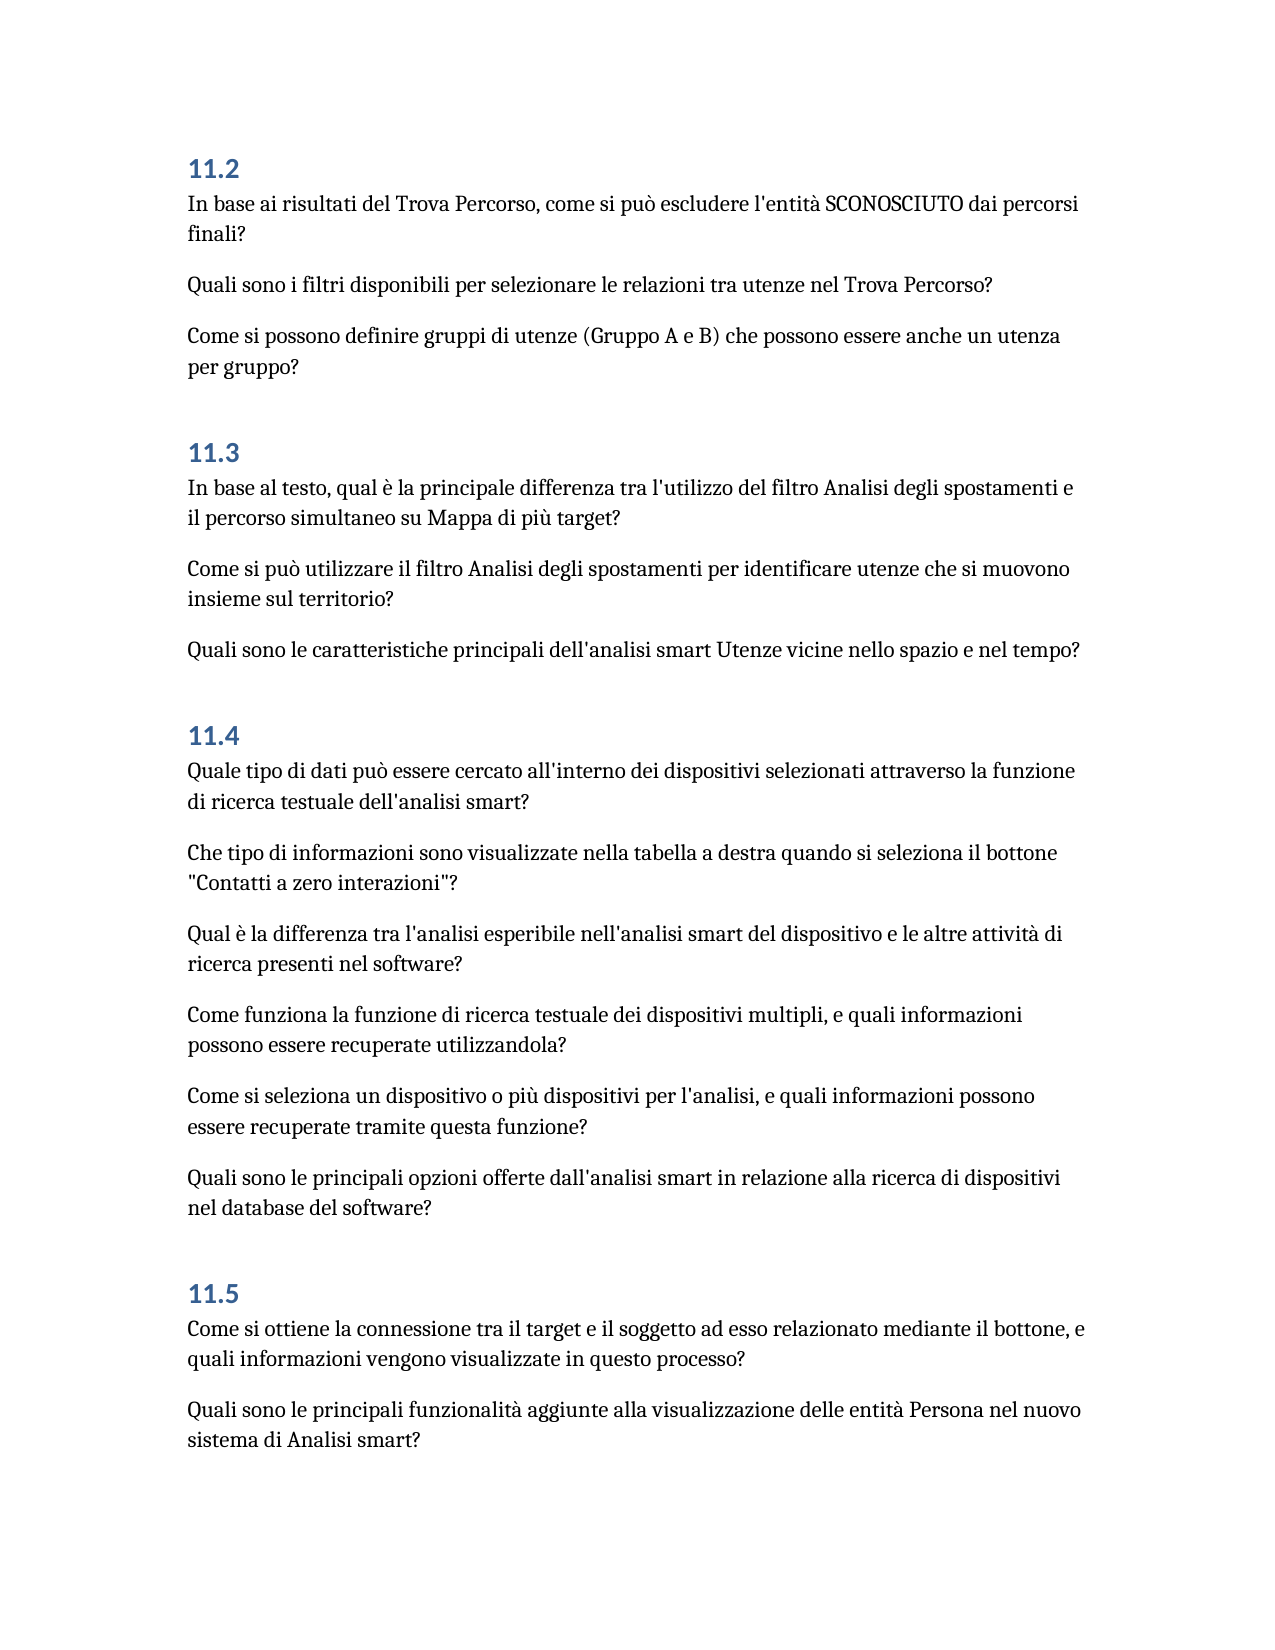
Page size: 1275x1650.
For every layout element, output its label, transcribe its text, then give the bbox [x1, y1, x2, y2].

subtitle 11.5 [187, 1275, 1087, 1311]
text Quali sono le caratteristiche principali dell'analisi smart Utenze vicine nello spazio e nel tempo? [187, 637, 1087, 663]
text Come si ottiene la connessione tra il target e il soggetto ad esso relazionato mediante il bottone, e quali informazioni vengono visualizzate in questo processo? [187, 1316, 1087, 1372]
text Come si può utilizzare il filtro Analisi degli spostamenti per identificare utenze che si muovono insieme sul territorio? [187, 556, 1087, 612]
subtitle 11.2 [187, 150, 1087, 186]
text Che tipo di informazioni sono visualizzate nella tabella a destra quando si seleziona il bottone "Contatti a zero interazioni"? [187, 839, 1087, 896]
text Come funziona la funzione di ricerca testuale dei dispositivi multipli, e quali informazioni possono essere recuperate utilizzandola? [187, 1002, 1087, 1058]
text In base ai risultati del Trova Percorso, come si può escludere l'entità SCONOSCIUTO dai percorsi finali? [187, 191, 1087, 247]
subtitle 11.4 [187, 717, 1087, 753]
text Quale tipo di dati può essere cercato all'interno dei dispositivi selezionati attraverso la funzione di ricerca testuale dell'analisi smart? [187, 758, 1087, 815]
text Qual è la differenza tra l'analisi esperibile nell'analisi smart del dispositivo e le altre attività di ricerca presenti nel software? [187, 921, 1087, 977]
text Quali sono le principali funzionalità aggiunte alla visualizzazione delle entità Persona nel nuovo sistema di Analisi smart? [187, 1397, 1087, 1454]
subtitle 11.3 [187, 434, 1087, 469]
text Quali sono i filtri disponibili per selezionare le relazioni tra utenze nel Trova Percorso? [187, 272, 1087, 298]
text Come si seleziona un dispositivo o più dispositivi per l'analisi, e quali informazioni possono essere recuperate tramite questa funzione? [187, 1083, 1087, 1140]
text Quali sono le principali opzioni offerte dall'analisi smart in relazione alla ricerca di dispositivi nel database del software? [187, 1164, 1087, 1221]
text Come si possono definire gruppi di utenze (Gruppo A e B) che possono essere anche un utenza per gruppo? [187, 323, 1087, 380]
text In base al testo, qual è la principale differenza tra l'utilizzo del filtro Analisi degli spostamenti e il percorso simultaneo su Mappa di più target? [187, 474, 1087, 531]
